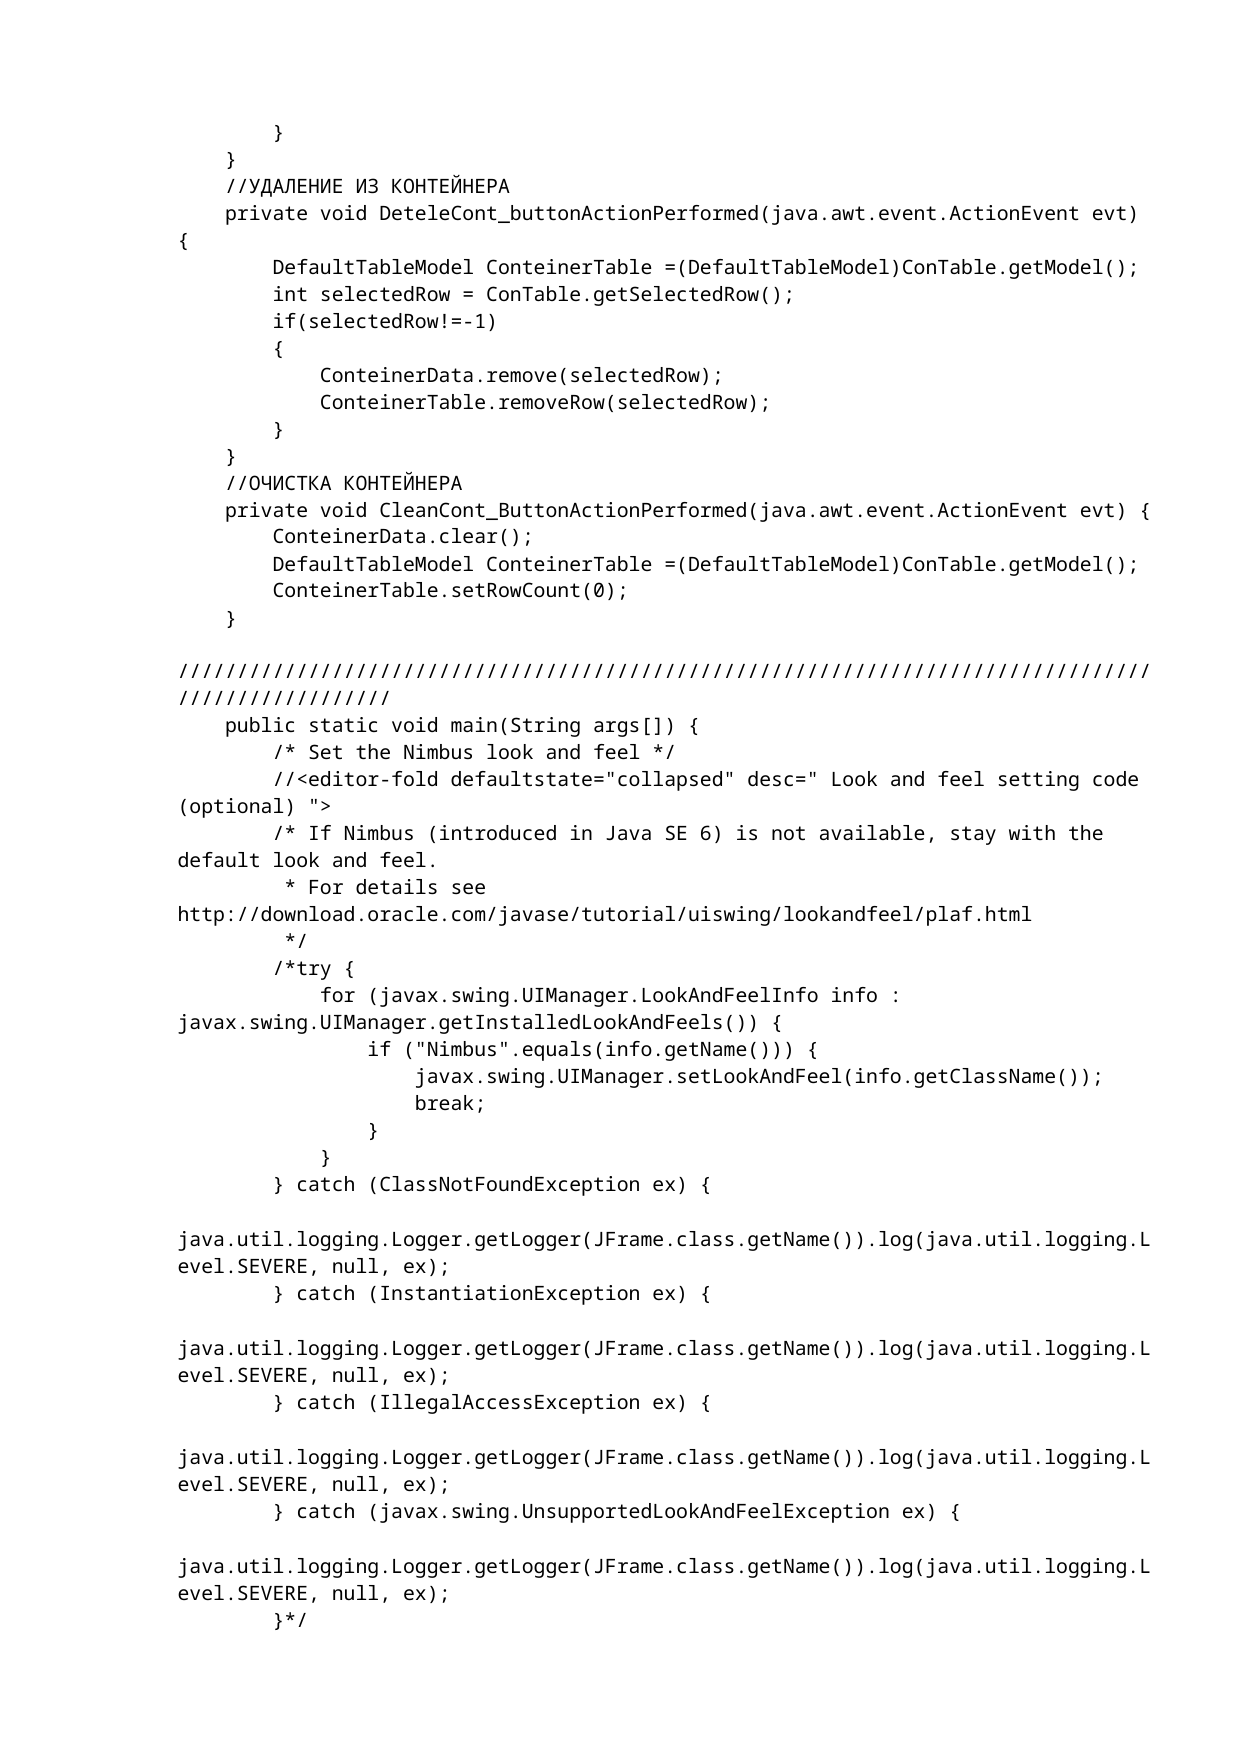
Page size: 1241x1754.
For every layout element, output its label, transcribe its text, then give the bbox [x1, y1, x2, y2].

text if(selectedRow!=-1) [177, 307, 1152, 334]
text java.util.logging.Logger.getLogger(JFrame.class.getName()).log(java.util.logging.Level.SEVERE, null, ex); [177, 1415, 1152, 1497]
text } catch (ClassNotFoundException ex) { [177, 1170, 1152, 1197]
text DefaultTableModel ConteinerTable =(DefaultTableModel)ConTable.getModel(); [177, 550, 1152, 577]
text } catch (IllegalAccessException ex) { [177, 1388, 1152, 1415]
text } catch (InstantiationException ex) { [177, 1279, 1152, 1306]
text } catch (javax.swing.UnsupportedLookAndFeelException ex) { [177, 1497, 1152, 1524]
text /* Set the Nimbus look and feel */ [177, 739, 1152, 766]
text /* If Nimbus (introduced in Java SE 6) is not available, stay with the default look and feel. [177, 819, 1152, 873]
text if ("Nimbus".equals(info.getName())) { [177, 1035, 1152, 1062]
text } [177, 604, 1152, 631]
text //<editor-fold defaultstate="collapsed" desc=" Look and feel setting code (optional) "> [177, 766, 1152, 819]
text java.util.logging.Logger.getLogger(JFrame.class.getName()).log(java.util.logging.Level.SEVERE, null, ex); [177, 1197, 1152, 1279]
text ConteinerTable.removeRow(selectedRow); [177, 388, 1152, 415]
text public static void main(String args[]) { [177, 712, 1152, 739]
text java.util.logging.Logger.getLogger(JFrame.class.getName()).log(java.util.logging.Level.SEVERE, null, ex); [177, 1306, 1152, 1388]
text } [177, 118, 1152, 145]
text ConteinerData.clear(); [177, 523, 1152, 550]
text } [177, 145, 1152, 172]
text } [177, 442, 1152, 469]
text /*try { [177, 954, 1152, 981]
text private void CleanCont_ButtonActionPerformed(java.awt.event.ActionEvent evt) { [177, 496, 1152, 523]
text } [177, 1116, 1152, 1143]
text * For details see http://download.oracle.com/javase/tutorial/uiswing/lookandfeel/plaf.html [177, 873, 1152, 927]
text int selectedRow = ConTable.getSelectedRow(); [177, 280, 1152, 307]
text for (javax.swing.UIManager.LookAndFeelInfo info : javax.swing.UIManager.getInstalledLookAndFeels()) { [177, 981, 1152, 1035]
text //ОЧИСТКА КОНТЕЙНЕРА [177, 469, 1152, 496]
text } [177, 1143, 1152, 1170]
text */ [177, 927, 1152, 954]
text java.util.logging.Logger.getLogger(JFrame.class.getName()).log(java.util.logging.Level.SEVERE, null, ex); [177, 1524, 1152, 1606]
text javax.swing.UIManager.setLookAndFeel(info.getClassName()); [177, 1062, 1152, 1089]
text break; [177, 1089, 1152, 1116]
text DefaultTableModel ConteinerTable =(DefaultTableModel)ConTable.getModel(); [177, 253, 1152, 280]
text ConteinerData.remove(selectedRow); [177, 361, 1152, 388]
text }*/ [177, 1606, 1152, 1633]
text //////////////////////////////////////////////////////////////////////////////////////////////////// [177, 658, 1152, 712]
text private void DeteleCont_buttonActionPerformed(java.awt.event.ActionEvent evt) { [177, 199, 1152, 253]
text } [177, 415, 1152, 442]
text //УДАЛЕНИЕ ИЗ КОНТЕЙНЕРА [177, 172, 1152, 199]
text ConteinerTable.setRowCount(0); [177, 577, 1152, 604]
text { [177, 334, 1152, 361]
